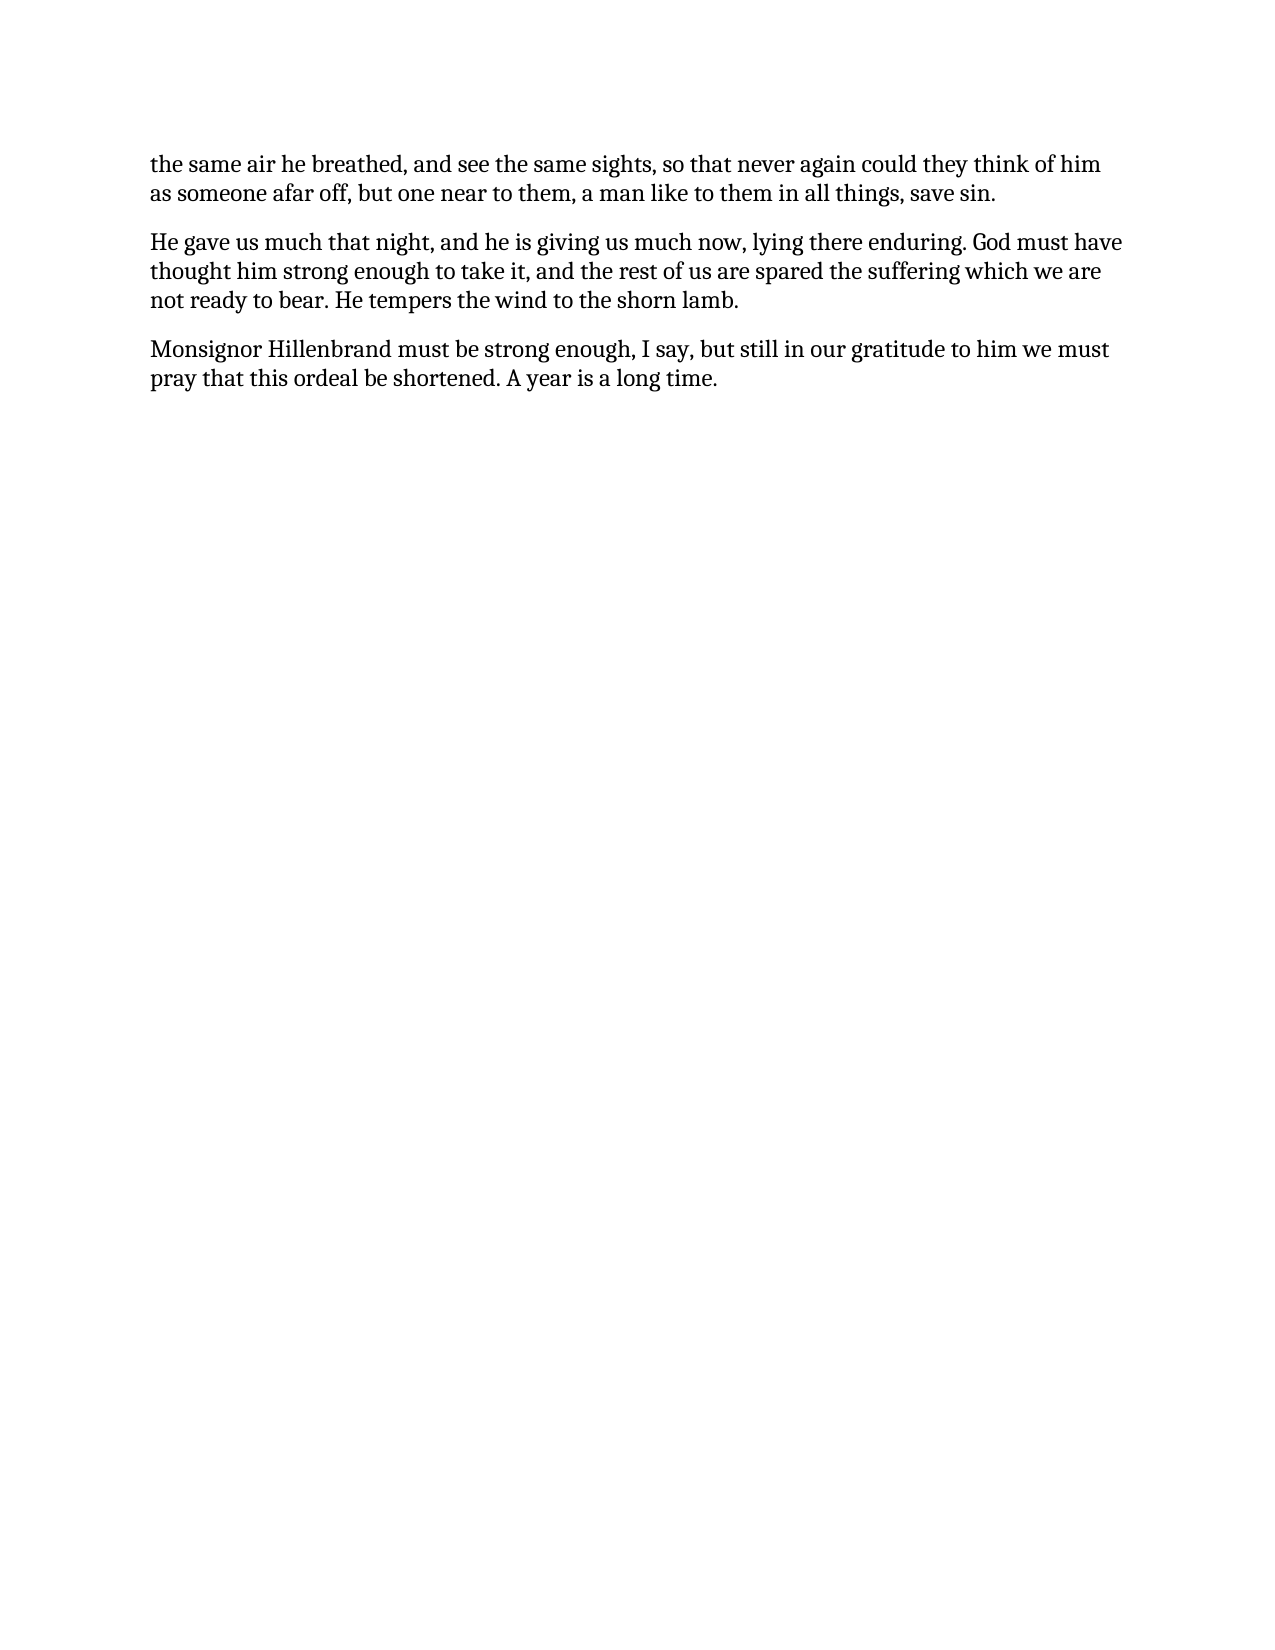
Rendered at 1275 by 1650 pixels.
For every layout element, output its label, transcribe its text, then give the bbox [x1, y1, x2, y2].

text Monsignor Hillenbrand must be strong enough, I say, but still in our gratitude to him we must pray that this ordeal be shortened. A year is a long time. [150, 335, 1125, 393]
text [150, 150, 1125, 207]
text He gave us much that night, and he is giving us much now, lying there enduring. God must have thought him strong enough to take it, and the rest of us are spared the suffering which we are not ready to bear. He tempers the wind to the shorn lamb. [150, 228, 1125, 314]
